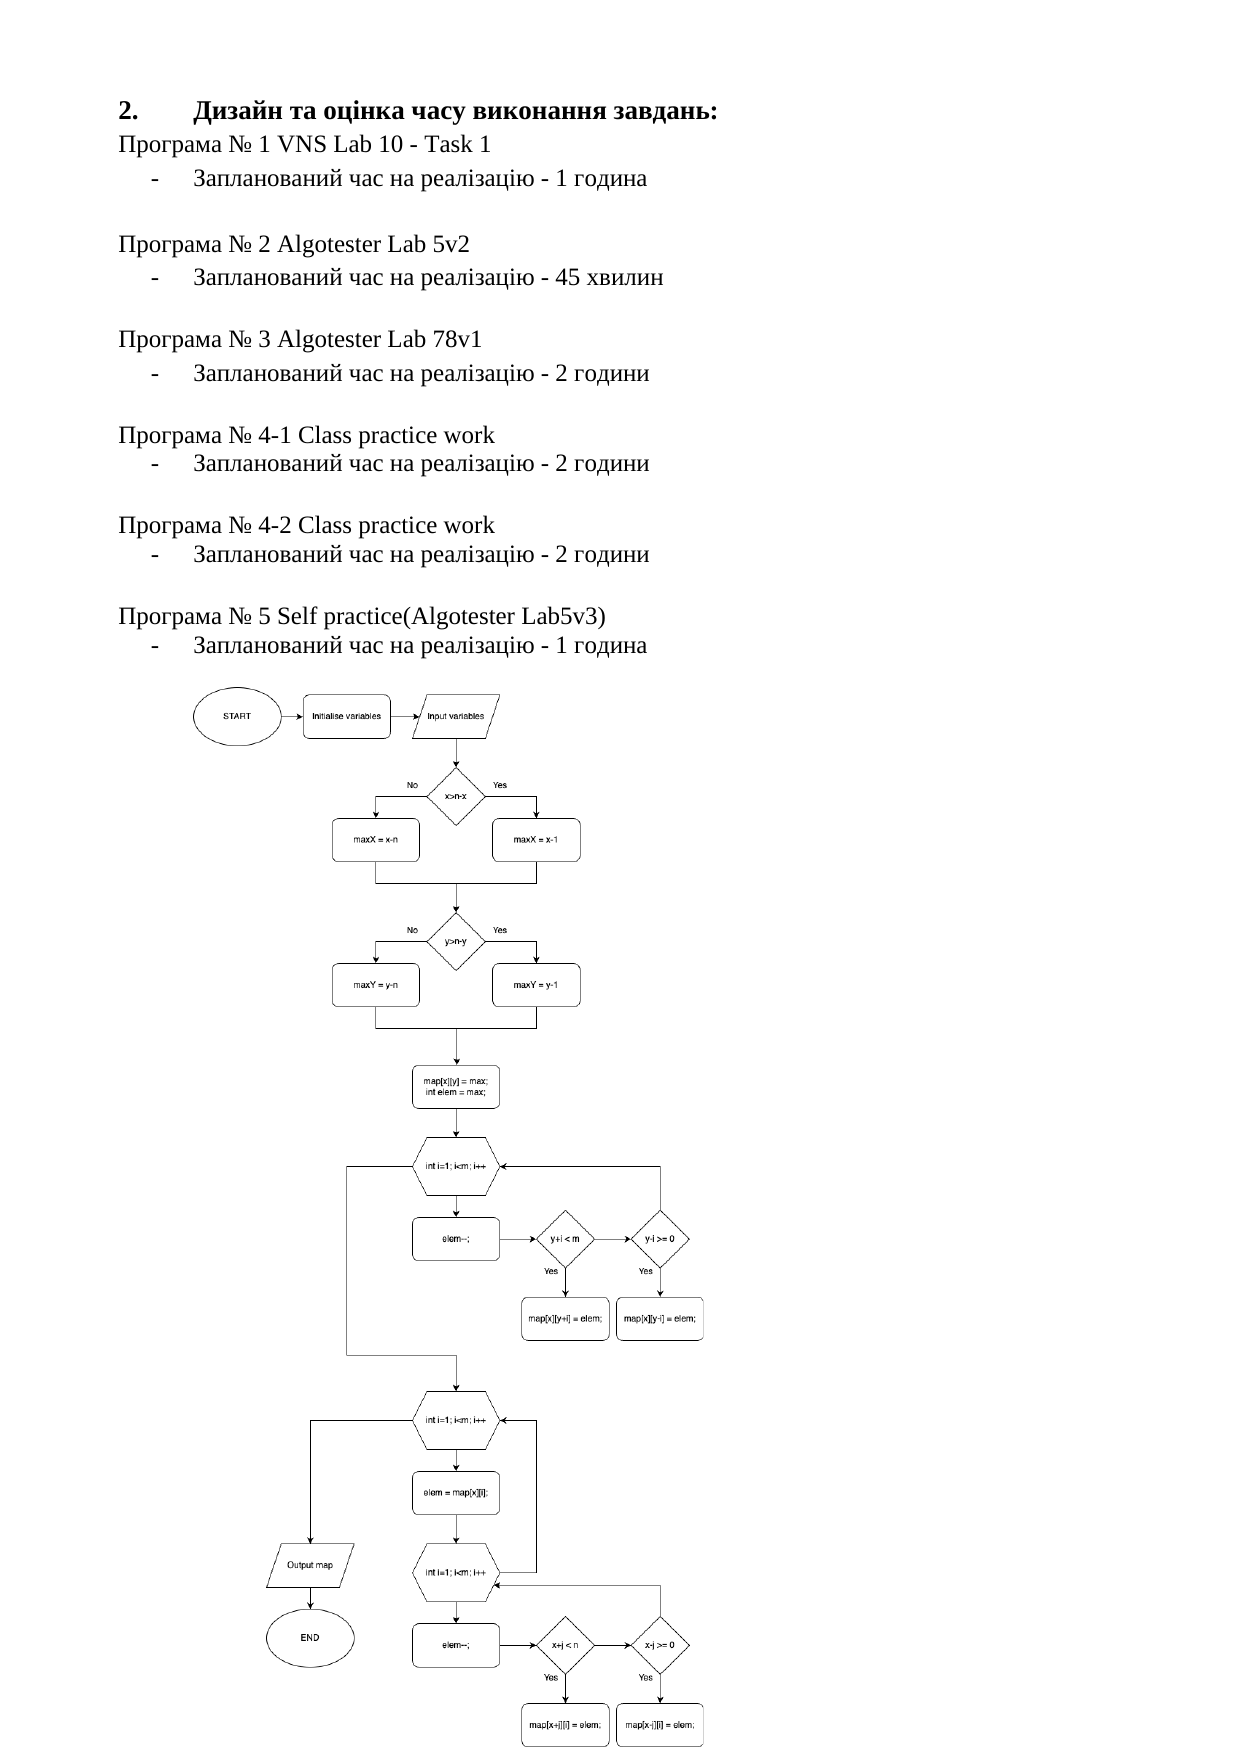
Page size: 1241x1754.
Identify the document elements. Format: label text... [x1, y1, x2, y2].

list Запланований час на реалізацію - 1 година [151, 163, 1165, 191]
list Запланований час на реалізацію - 1 година [151, 630, 1165, 659]
list Запланований час на реалізацію - 2 години [151, 358, 1165, 386]
subtitle Дизайн та оцінка часу виконання завдань: [118, 94, 1165, 125]
text Програма № 4-2 Class practice work [118, 511, 1165, 539]
list Запланований час на реалізацію - 2 години [151, 448, 1165, 477]
list Запланований час на реалізацію - 2 години [151, 539, 1165, 568]
text Програма № 4-1 Class practice work [118, 420, 1165, 448]
text Програма № 2 Algotester Lab 5v2 [118, 229, 1165, 258]
text Програма № 5 Self practice(Algotester Lab5v3) [118, 601, 1165, 630]
text Програма № 1 VNS Lab 10 - Task 1 [118, 129, 1165, 158]
text Програма № 3 Algotester Lab 78v1 [118, 324, 1165, 353]
list Запланований час на реалізацію - 45 хвилин [151, 262, 1165, 291]
picture [193, 687, 704, 1747]
